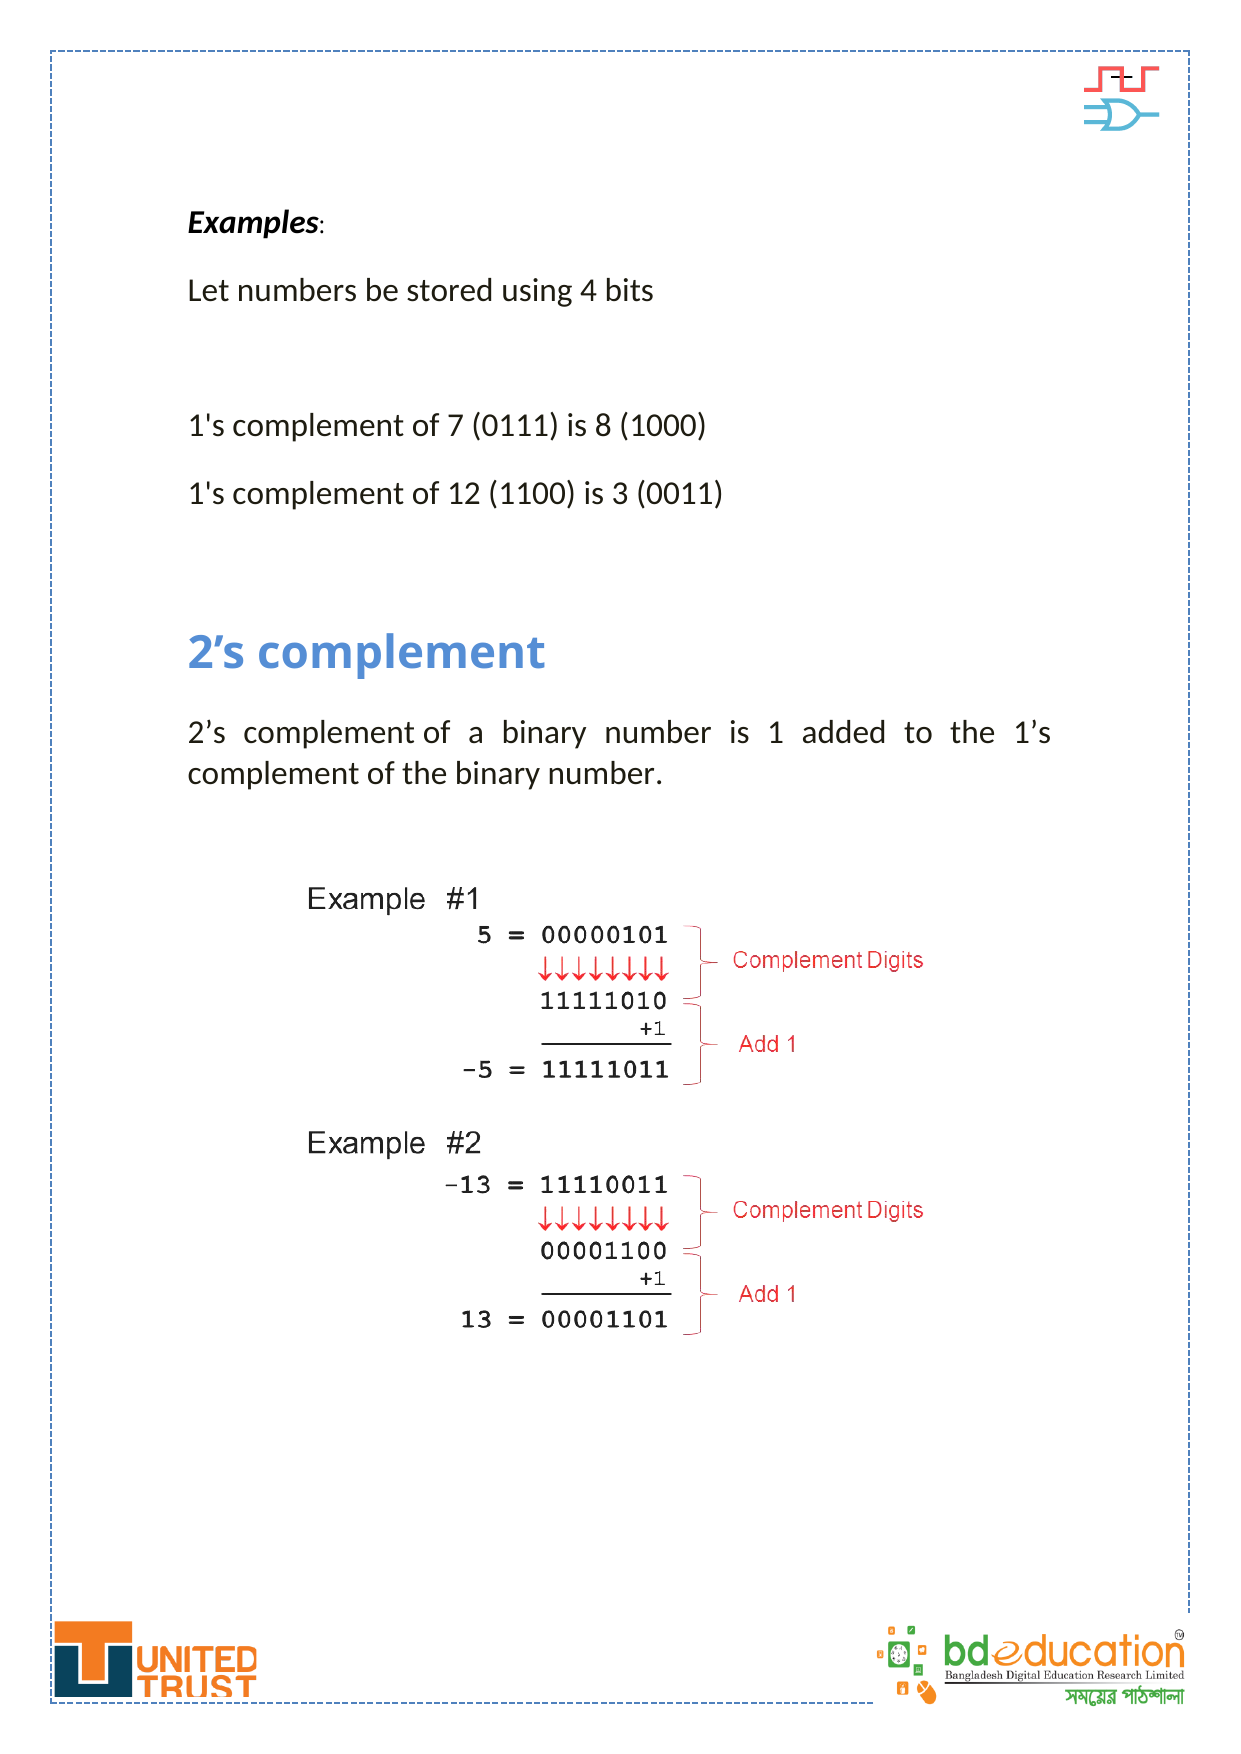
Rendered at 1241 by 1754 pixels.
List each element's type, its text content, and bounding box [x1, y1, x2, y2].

subtitle 1's complement of 7 (0111) is 8 (1000) [187, 404, 1053, 445]
subtitle 2’s complement of a binary number is 1 added to the 1’s complement of the binary number. [187, 711, 1053, 793]
picture [53, 1621, 256, 1697]
text Examples: [187, 201, 1053, 242]
picture [1080, 65, 1166, 137]
picture [873, 1613, 1193, 1707]
subtitle 1's complement of 12 (1100) is 3 (0011) [187, 472, 1053, 513]
subtitle 2’s complement [187, 620, 1053, 682]
subtitle Let numbers be stored using 4 bits [187, 269, 1053, 309]
